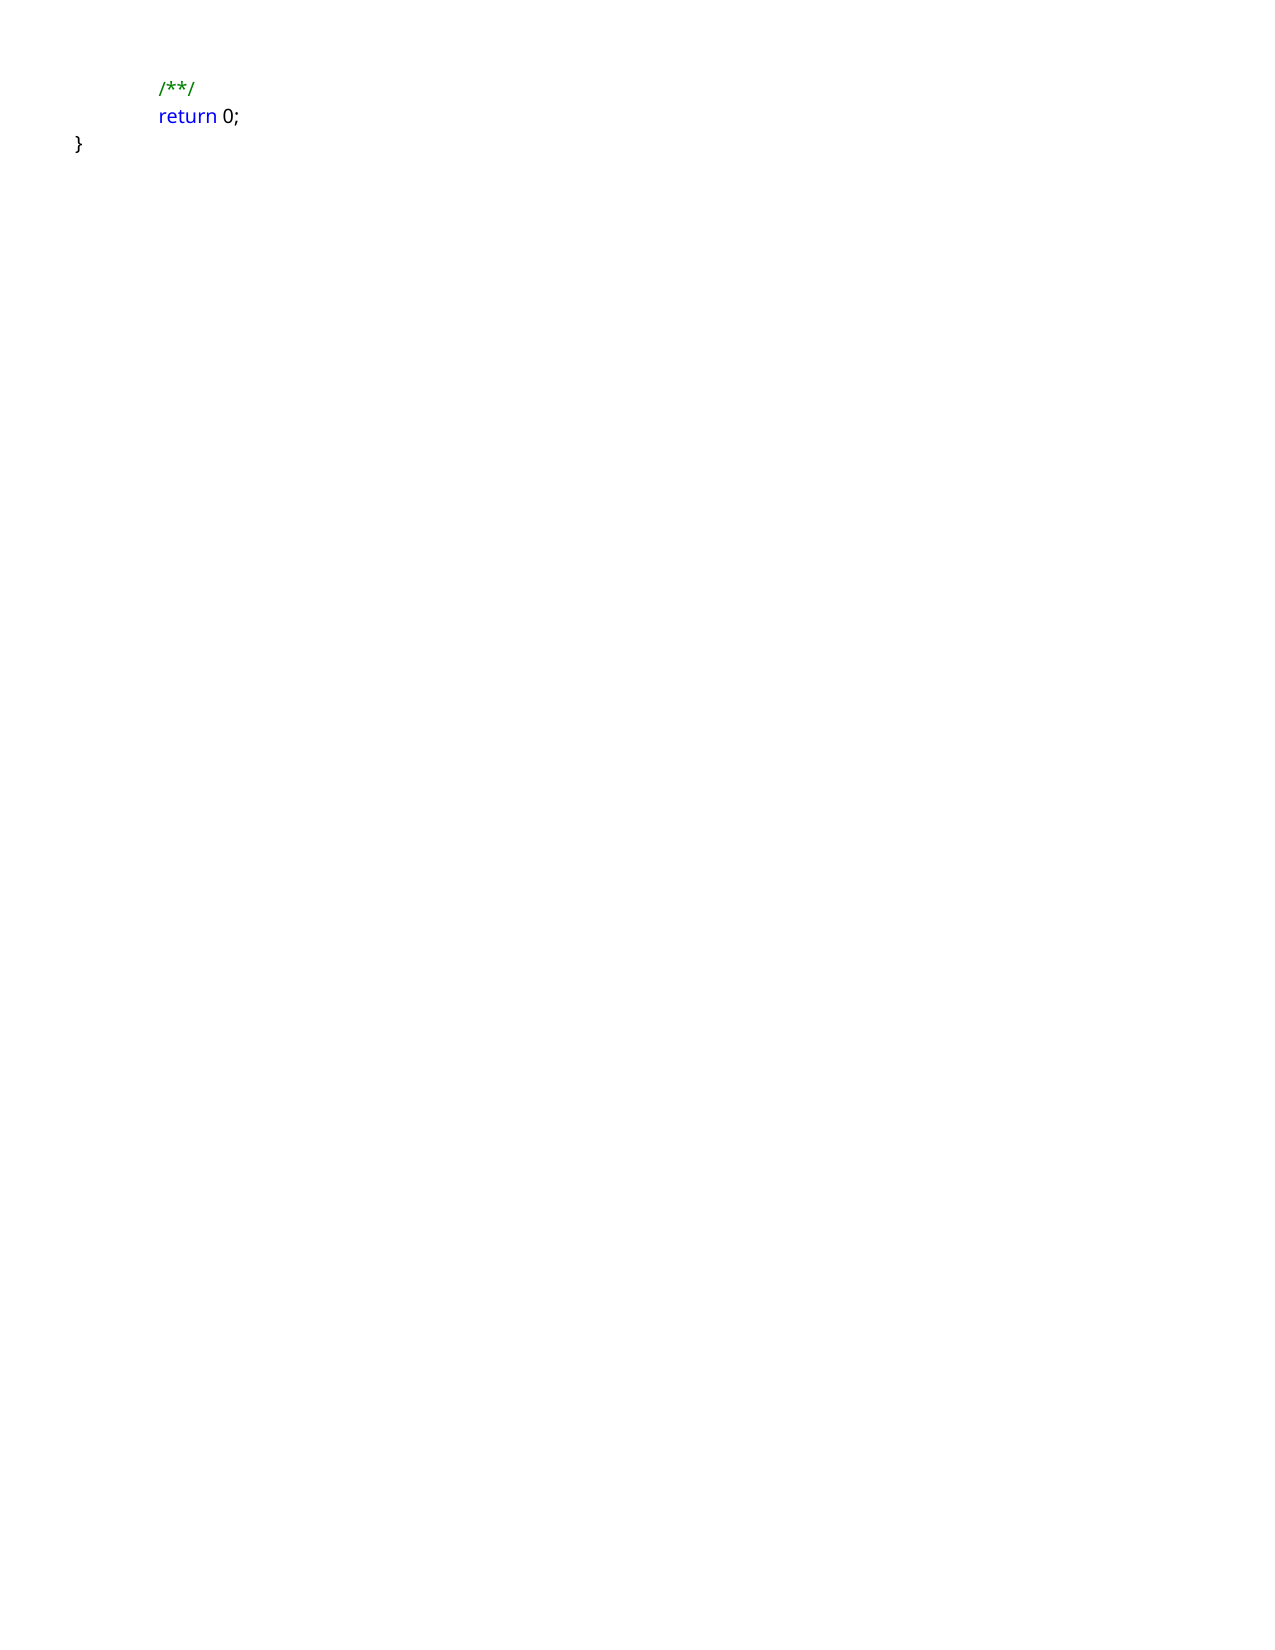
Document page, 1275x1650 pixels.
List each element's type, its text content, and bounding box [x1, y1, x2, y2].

text /**/ [75, 75, 1200, 102]
text } [75, 129, 1200, 156]
text return 0; [75, 102, 1200, 129]
